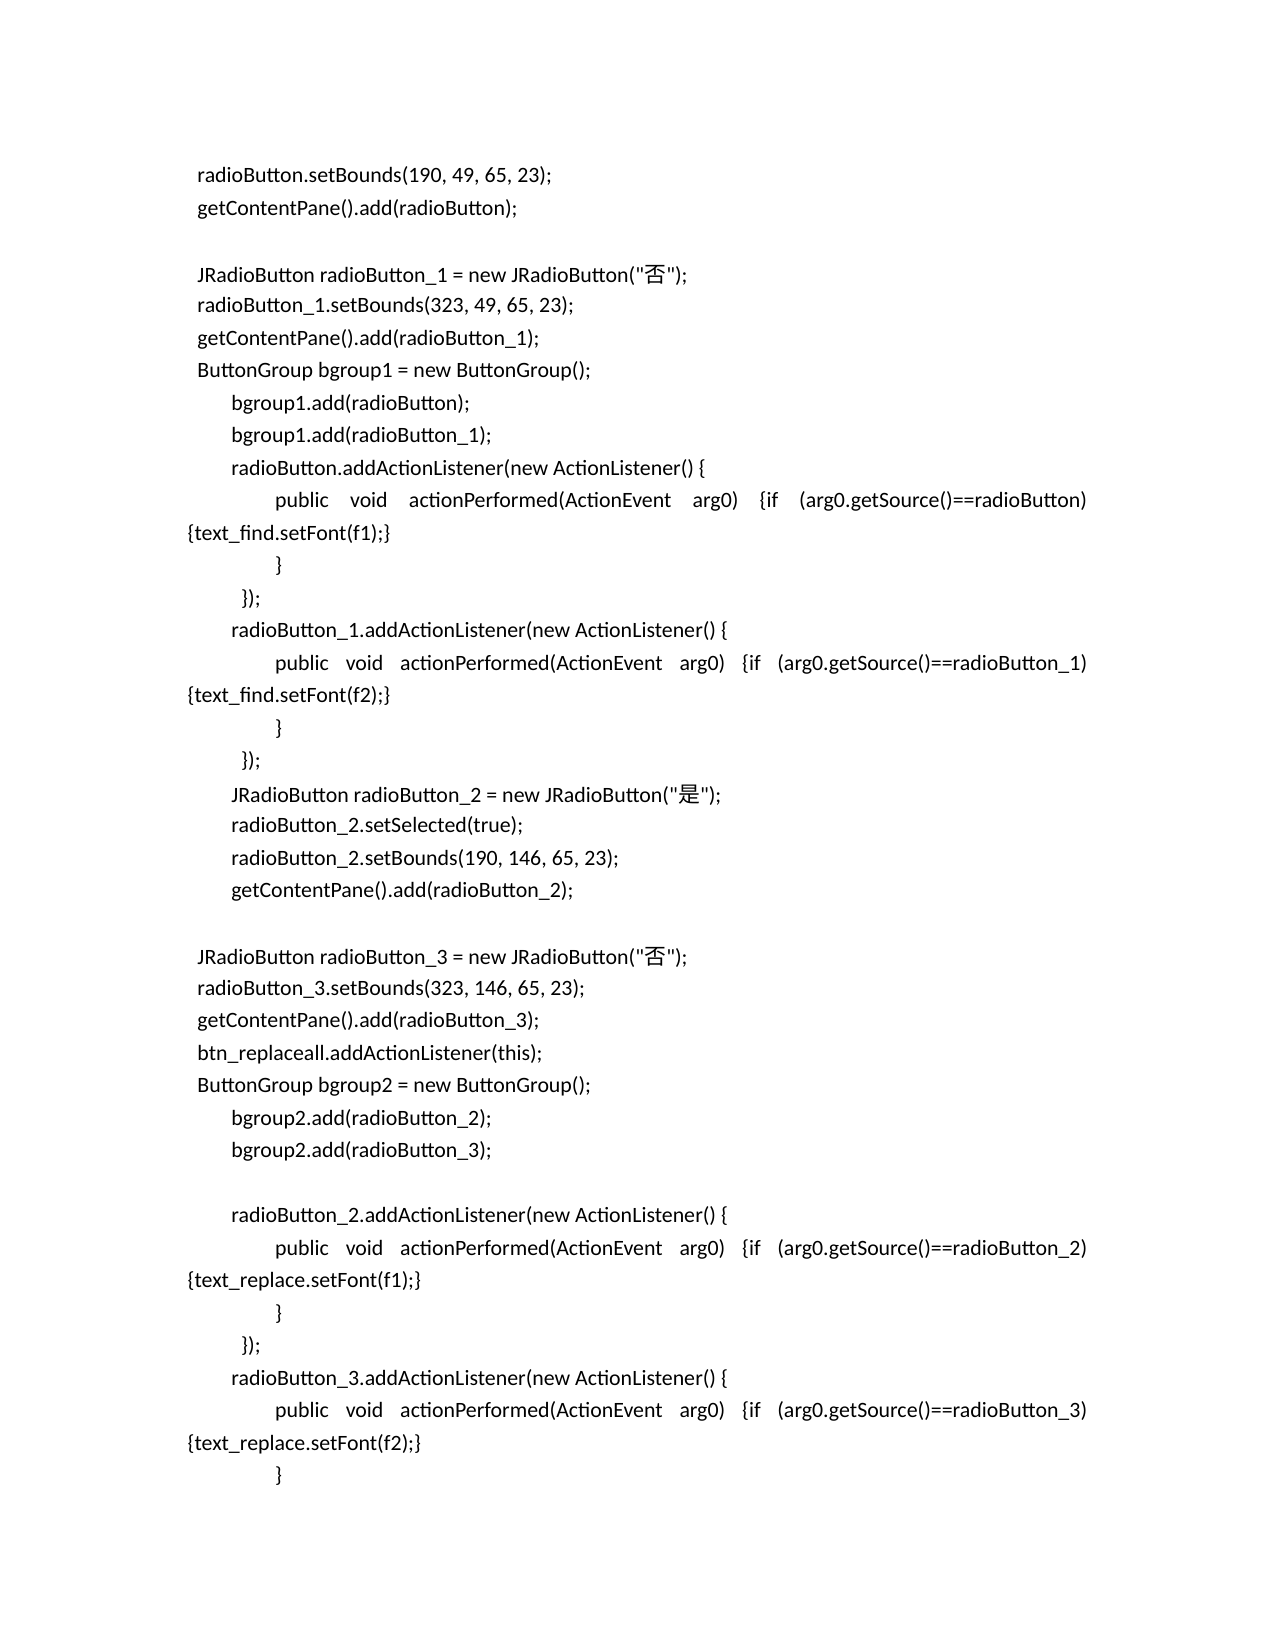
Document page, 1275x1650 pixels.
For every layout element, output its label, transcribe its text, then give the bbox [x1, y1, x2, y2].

list public void actionPerformed(ActionEvent arg0) {if (arg0.getSource()==radioButton_1){text_find.setFont(f2);} [187, 646, 1087, 711]
list radioButton_3.setBounds(323, 146, 65, 23); [187, 971, 1087, 1004]
list }); [187, 1329, 1087, 1361]
list bgroup1.add(radioButton); [187, 386, 1087, 419]
list JRadioButton radioButton_3 = new JRadioButton("否"); [187, 939, 1087, 971]
list radioButton_1.addActionListener(new ActionListener() { [187, 614, 1087, 646]
list getContentPane().add(radioButton); [187, 191, 1087, 224]
list public void actionPerformed(ActionEvent arg0) {if (arg0.getSource()==radioButton){text_find.setFont(f1);} [187, 484, 1087, 549]
list ButtonGroup bgroup1 = new ButtonGroup(); [187, 354, 1087, 386]
list radioButton_2.setBounds(190, 146, 65, 23); [187, 841, 1087, 874]
list } [187, 711, 1087, 744]
list radioButton.addActionListener(new ActionListener() { [187, 451, 1087, 484]
list getContentPane().add(radioButton_1); [187, 321, 1087, 354]
list } [187, 1459, 1087, 1491]
list bgroup2.add(radioButton_3); [187, 1134, 1087, 1166]
list public void actionPerformed(ActionEvent arg0) {if (arg0.getSource()==radioButton_3){text_replace.setFont(f2);} [187, 1394, 1087, 1459]
list } [187, 549, 1087, 581]
list ButtonGroup bgroup2 = new ButtonGroup(); [187, 1069, 1087, 1101]
list btn_replaceall.addActionListener(this); [187, 1036, 1087, 1069]
list radioButton_2.addActionListener(new ActionListener() { [187, 1199, 1087, 1231]
list public void actionPerformed(ActionEvent arg0) {if (arg0.getSource()==radioButton_2){text_replace.setFont(f1);} [187, 1231, 1087, 1296]
list JRadioButton radioButton_1 = new JRadioButton("否"); [187, 256, 1087, 289]
list getContentPane().add(radioButton_3); [187, 1004, 1087, 1036]
list JRadioButton radioButton_2 = new JRadioButton("是"); [187, 776, 1087, 809]
list radioButton_2.setSelected(true); [187, 809, 1087, 841]
list } [187, 1296, 1087, 1329]
list }); [187, 581, 1087, 614]
list radioButton.setBounds(190, 49, 65, 23); [187, 159, 1087, 191]
list radioButton_3.addActionListener(new ActionListener() { [187, 1361, 1087, 1394]
list bgroup2.add(radioButton_2); [187, 1101, 1087, 1134]
list bgroup1.add(radioButton_1); [187, 419, 1087, 451]
list getContentPane().add(radioButton_2); [187, 874, 1087, 906]
list }); [187, 744, 1087, 776]
list radioButton_1.setBounds(323, 49, 65, 23); [187, 289, 1087, 321]
